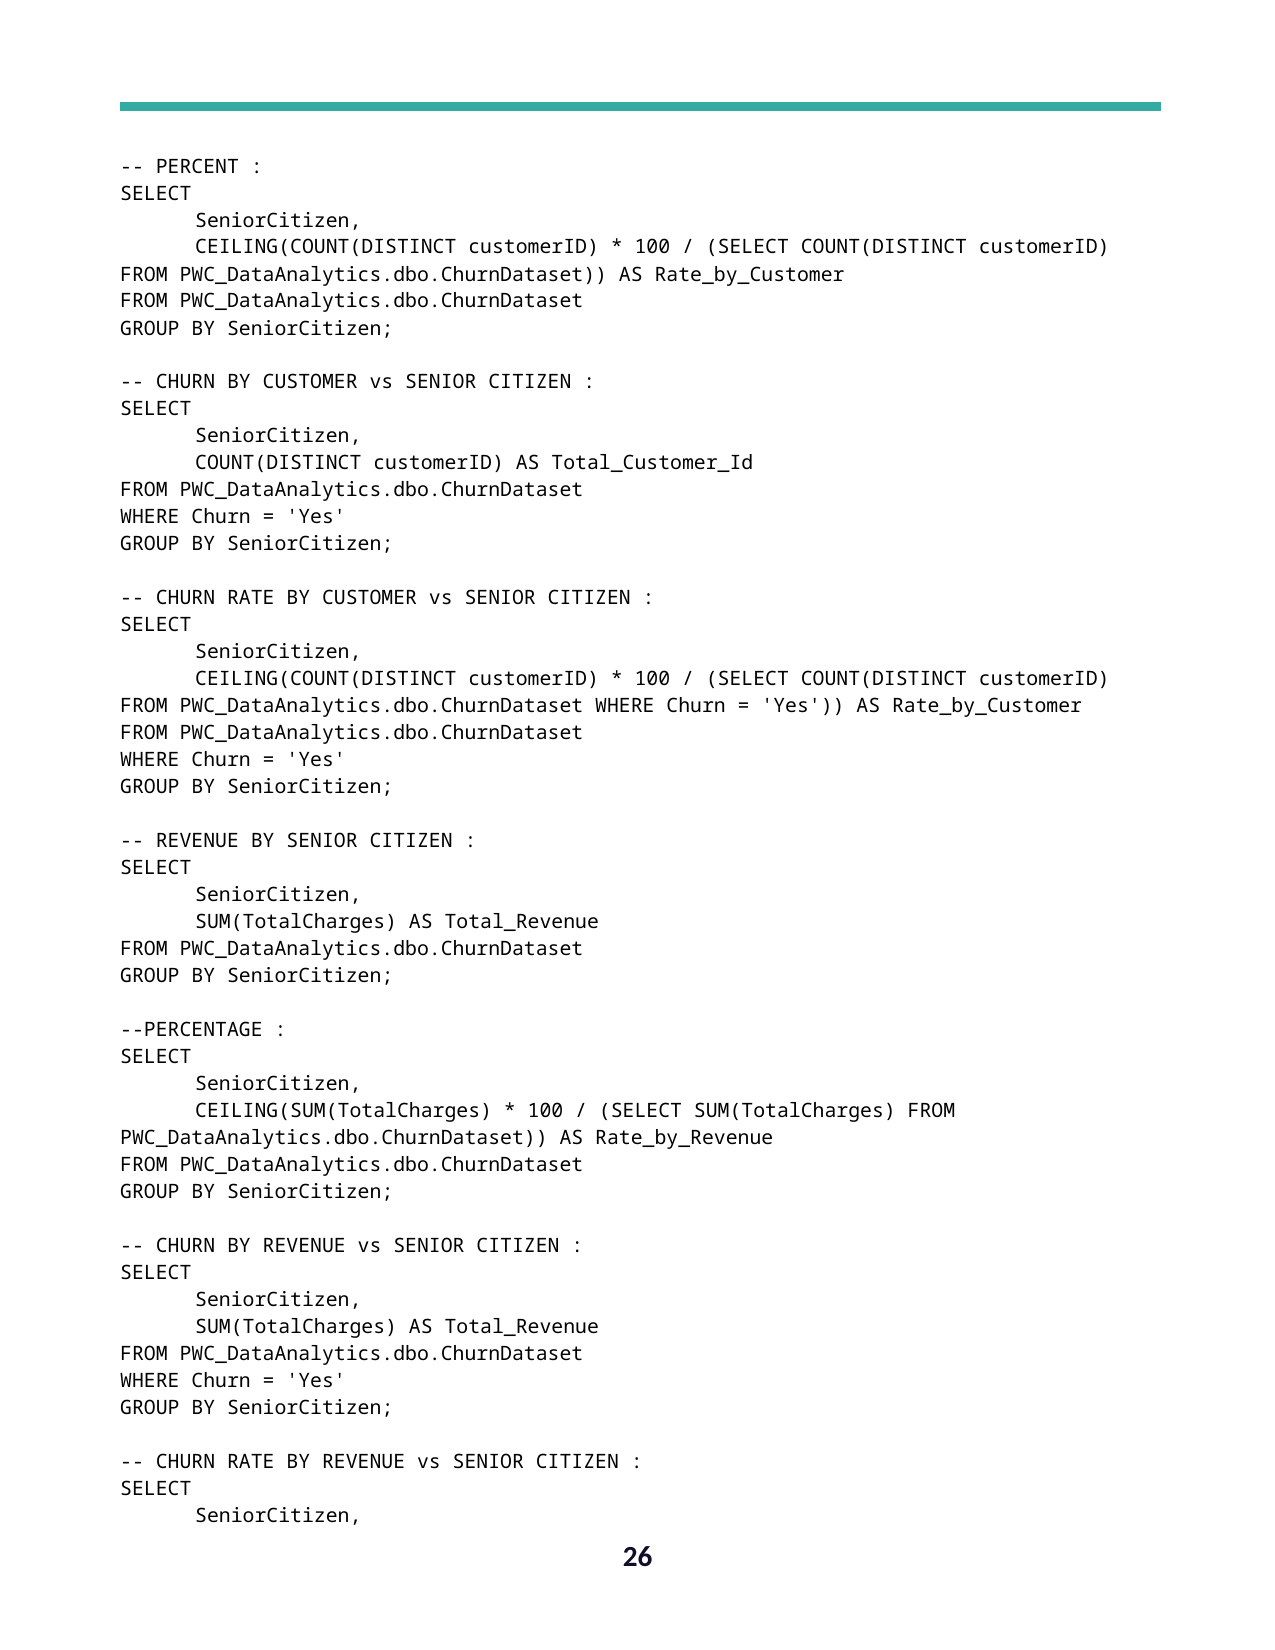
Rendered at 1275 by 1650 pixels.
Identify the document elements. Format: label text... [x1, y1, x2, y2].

text SELECT [120, 395, 1155, 422]
text FROM PWC_DataAnalytics.dbo.ChurnDataset [120, 1150, 1155, 1177]
text GROUP BY SeniorCitizen; [120, 314, 1155, 341]
text SeniorCitizen, [120, 1285, 1155, 1312]
text SELECT [120, 853, 1155, 880]
text SeniorCitizen, [120, 422, 1155, 449]
text FROM PWC_DataAnalytics.dbo.ChurnDataset [120, 287, 1155, 314]
text CEILING(COUNT(DISTINCT customerID) * 100 / (SELECT COUNT(DISTINCT customerID) FROM PWC_DataAnalytics.dbo.ChurnDataset)) AS Rate_by_Customer [120, 233, 1155, 287]
text -- CHURN RATE BY REVENUE vs SENIOR CITIZEN : [120, 1447, 1155, 1474]
text CEILING(SUM(TotalCharges) * 100 / (SELECT SUM(TotalCharges) FROM PWC_DataAnalytics.dbo.ChurnDataset)) AS Rate_by_Revenue [120, 1096, 1155, 1150]
text SUM(TotalCharges) AS Total_Revenue [120, 907, 1155, 934]
text -- REVENUE BY SENIOR CITIZEN : [120, 826, 1155, 853]
text WHERE Churn = 'Yes' [120, 503, 1155, 529]
text FROM PWC_DataAnalytics.dbo.ChurnDataset [120, 934, 1155, 961]
text FROM PWC_DataAnalytics.dbo.ChurnDataset [120, 476, 1155, 503]
text SELECT [120, 1258, 1155, 1285]
text COUNT(DISTINCT customerID) AS Total_Customer_Id [120, 449, 1155, 476]
text GROUP BY SeniorCitizen; [120, 1177, 1155, 1204]
text SeniorCitizen, [120, 206, 1155, 233]
text SeniorCitizen, [120, 1069, 1155, 1096]
text SELECT [120, 179, 1155, 206]
text GROUP BY SeniorCitizen; [120, 529, 1155, 557]
text -- CHURN RATE BY CUSTOMER vs SENIOR CITIZEN : [120, 583, 1155, 611]
text CEILING(COUNT(DISTINCT customerID) * 100 / (SELECT COUNT(DISTINCT customerID) FROM PWC_DataAnalytics.dbo.ChurnDataset WHERE Churn = 'Yes')) AS Rate_by_Customer [120, 664, 1155, 718]
text SeniorCitizen, [120, 1501, 1155, 1528]
text --PERCENTAGE : [120, 1015, 1155, 1042]
text FROM PWC_DataAnalytics.dbo.ChurnDataset [120, 718, 1155, 745]
text SELECT [120, 1042, 1155, 1069]
text SeniorCitizen, [120, 880, 1155, 907]
text -- CHURN BY REVENUE vs SENIOR CITIZEN : [120, 1231, 1155, 1258]
text SELECT [120, 1474, 1155, 1501]
text GROUP BY SeniorCitizen; [120, 772, 1155, 799]
text WHERE Churn = 'Yes' [120, 745, 1155, 772]
text SUM(TotalCharges) AS Total_Revenue [120, 1312, 1155, 1339]
text SeniorCitizen, [120, 637, 1155, 664]
text -- CHURN BY CUSTOMER vs SENIOR CITIZEN : [120, 368, 1155, 395]
text -- PERCENT : [120, 152, 1155, 179]
text SELECT [120, 611, 1155, 637]
text FROM PWC_DataAnalytics.dbo.ChurnDataset [120, 1339, 1155, 1366]
text WHERE Churn = 'Yes' [120, 1366, 1155, 1393]
text GROUP BY SeniorCitizen; [120, 1393, 1155, 1420]
text GROUP BY SeniorCitizen; [120, 961, 1155, 988]
